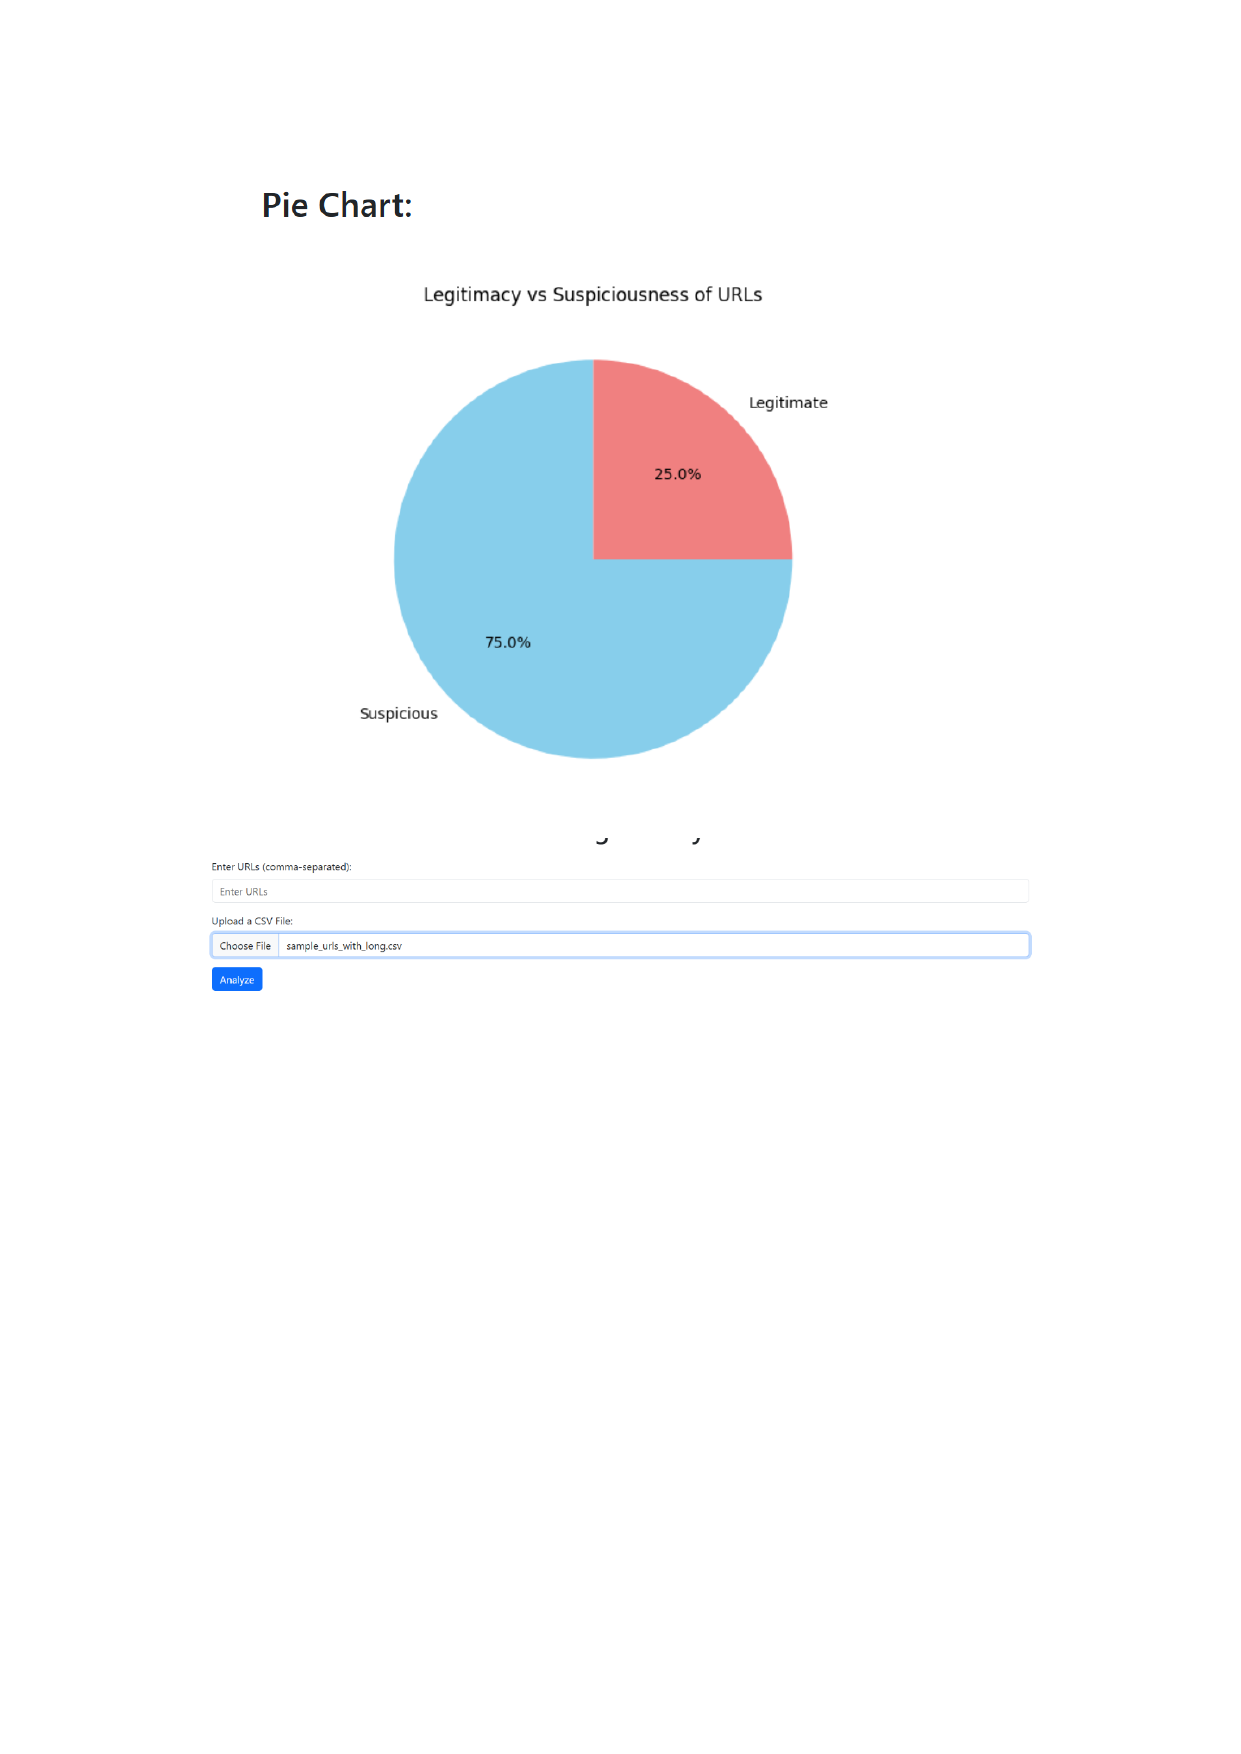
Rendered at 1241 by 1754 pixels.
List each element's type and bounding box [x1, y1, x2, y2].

picture [150, 150, 1091, 837]
picture [150, 838, 1091, 1014]
